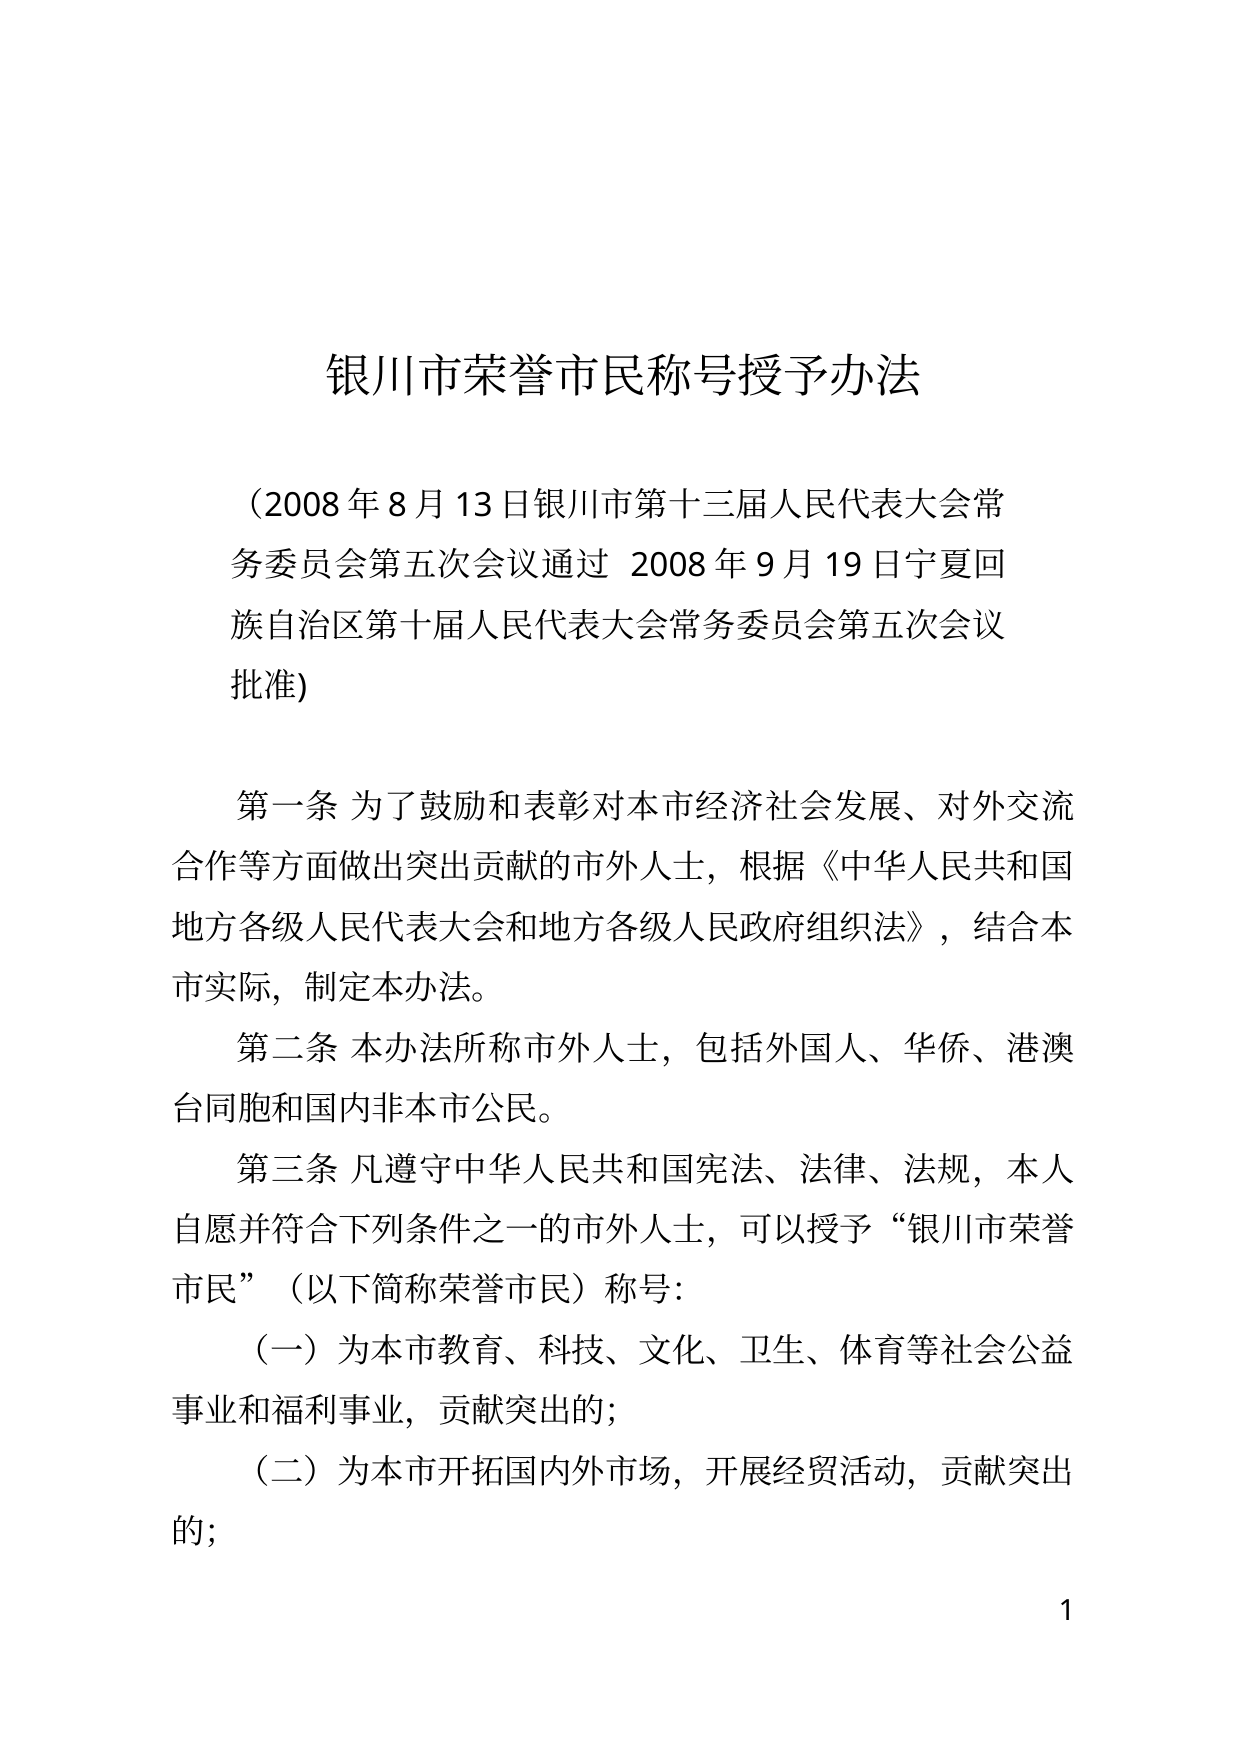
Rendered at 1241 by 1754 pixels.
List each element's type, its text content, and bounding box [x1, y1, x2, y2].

text （二）为本市开拓国内外市场，开展经贸活动，贡献突出的； [171, 1432, 1075, 1553]
text 第三条 凡遵守中华人民共和国宪法、法律、法规，本人自愿并符合下列条件之一的市外人士，可以授予“银川市荣誉市民”（以下简称荣誉市民）称号： [171, 1130, 1075, 1311]
text （一）为本市教育、科技、文化、卫生、体育等社会公益事业和福利事业，贡献突出的； [171, 1311, 1075, 1432]
text 第二条 本办法所称市外人士，包括外国人、华侨、港澳台同胞和国内非本市公民。 [171, 1009, 1075, 1130]
text 第一条 为了鼓励和表彰对本市经济社会发展、对外交流合作等方面做出突出贡献的市外人士，根据《中华人民共和国地方各级人民代表大会和地方各级人民政府组织法》，结合本市实际，制定本办法。 [171, 768, 1075, 1009]
text 银川市荣誉市民称号授予办法 [171, 339, 1075, 405]
text （2008年8月13日银川市第十三届人民代表大会常务委员会第五次会议通过 2008年9月19日宁夏回族自治区第十届人民代表大会常务委员会第五次会议批准) [230, 466, 1007, 707]
